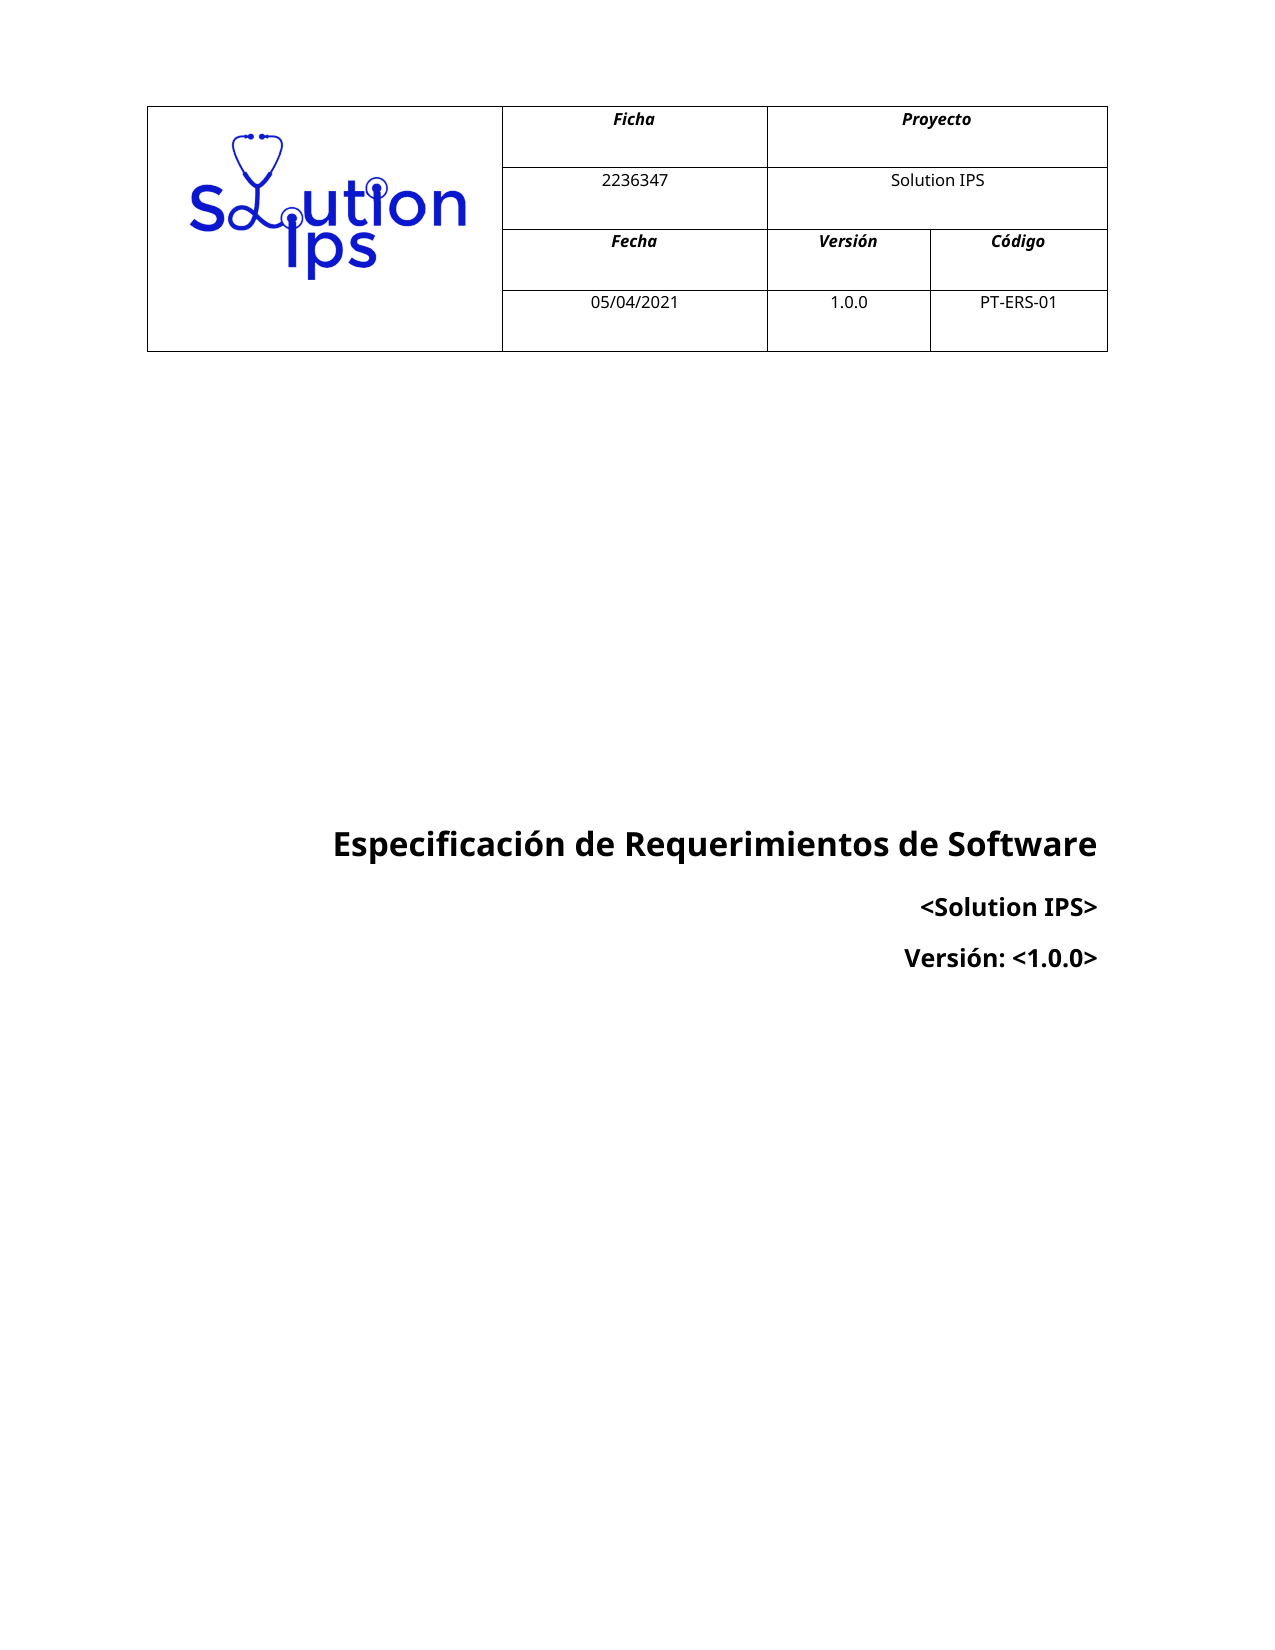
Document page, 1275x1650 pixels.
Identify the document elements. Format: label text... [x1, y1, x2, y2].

title Versión: <1.0.0> [177, 940, 1098, 974]
title <Solution IPS> [177, 889, 1098, 923]
picture [159, 107, 490, 297]
title Especificación de Requerimientos de Software [177, 821, 1098, 866]
